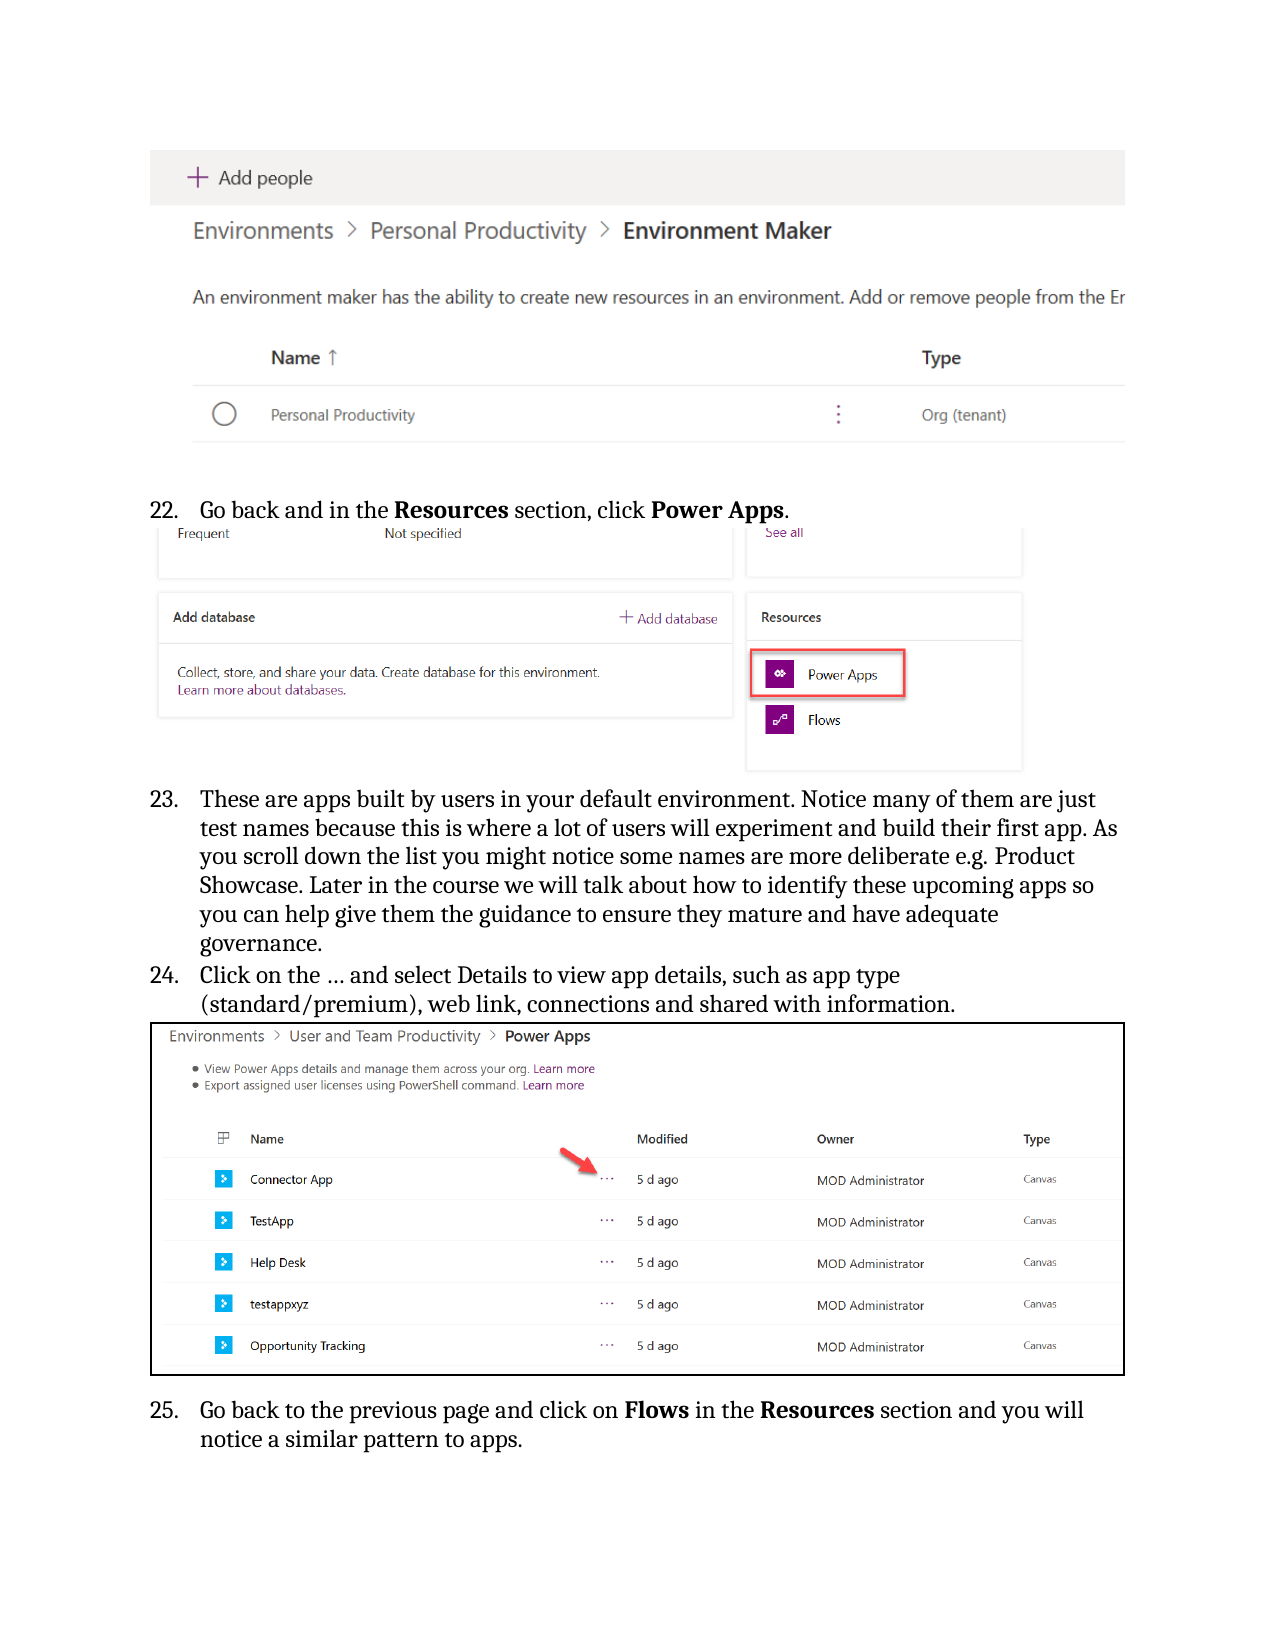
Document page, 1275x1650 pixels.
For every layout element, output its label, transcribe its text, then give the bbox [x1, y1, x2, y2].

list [150, 1396, 1125, 1483]
picture [150, 150, 1125, 476]
picture [150, 528, 1039, 781]
list Go back and in the Resources section, click Power Apps. [150, 496, 1125, 525]
picture [152, 1024, 1123, 1374]
list Click on the … and select Details to view app details, such as app type (standard/premium), web link, connections and shared with information. [150, 961, 1125, 1018]
list These are apps built by users in your default environment. Notice many of them are just test names because this is where a lot of users will experiment and build their first app. As you scroll down the list you might notice some names are more deliberate e.g. Product Showcase. Later in the course we will talk about how to identify these upcoming apps so you can help give them the guidance to ensure they mature and have adequate governance. [150, 785, 1125, 957]
